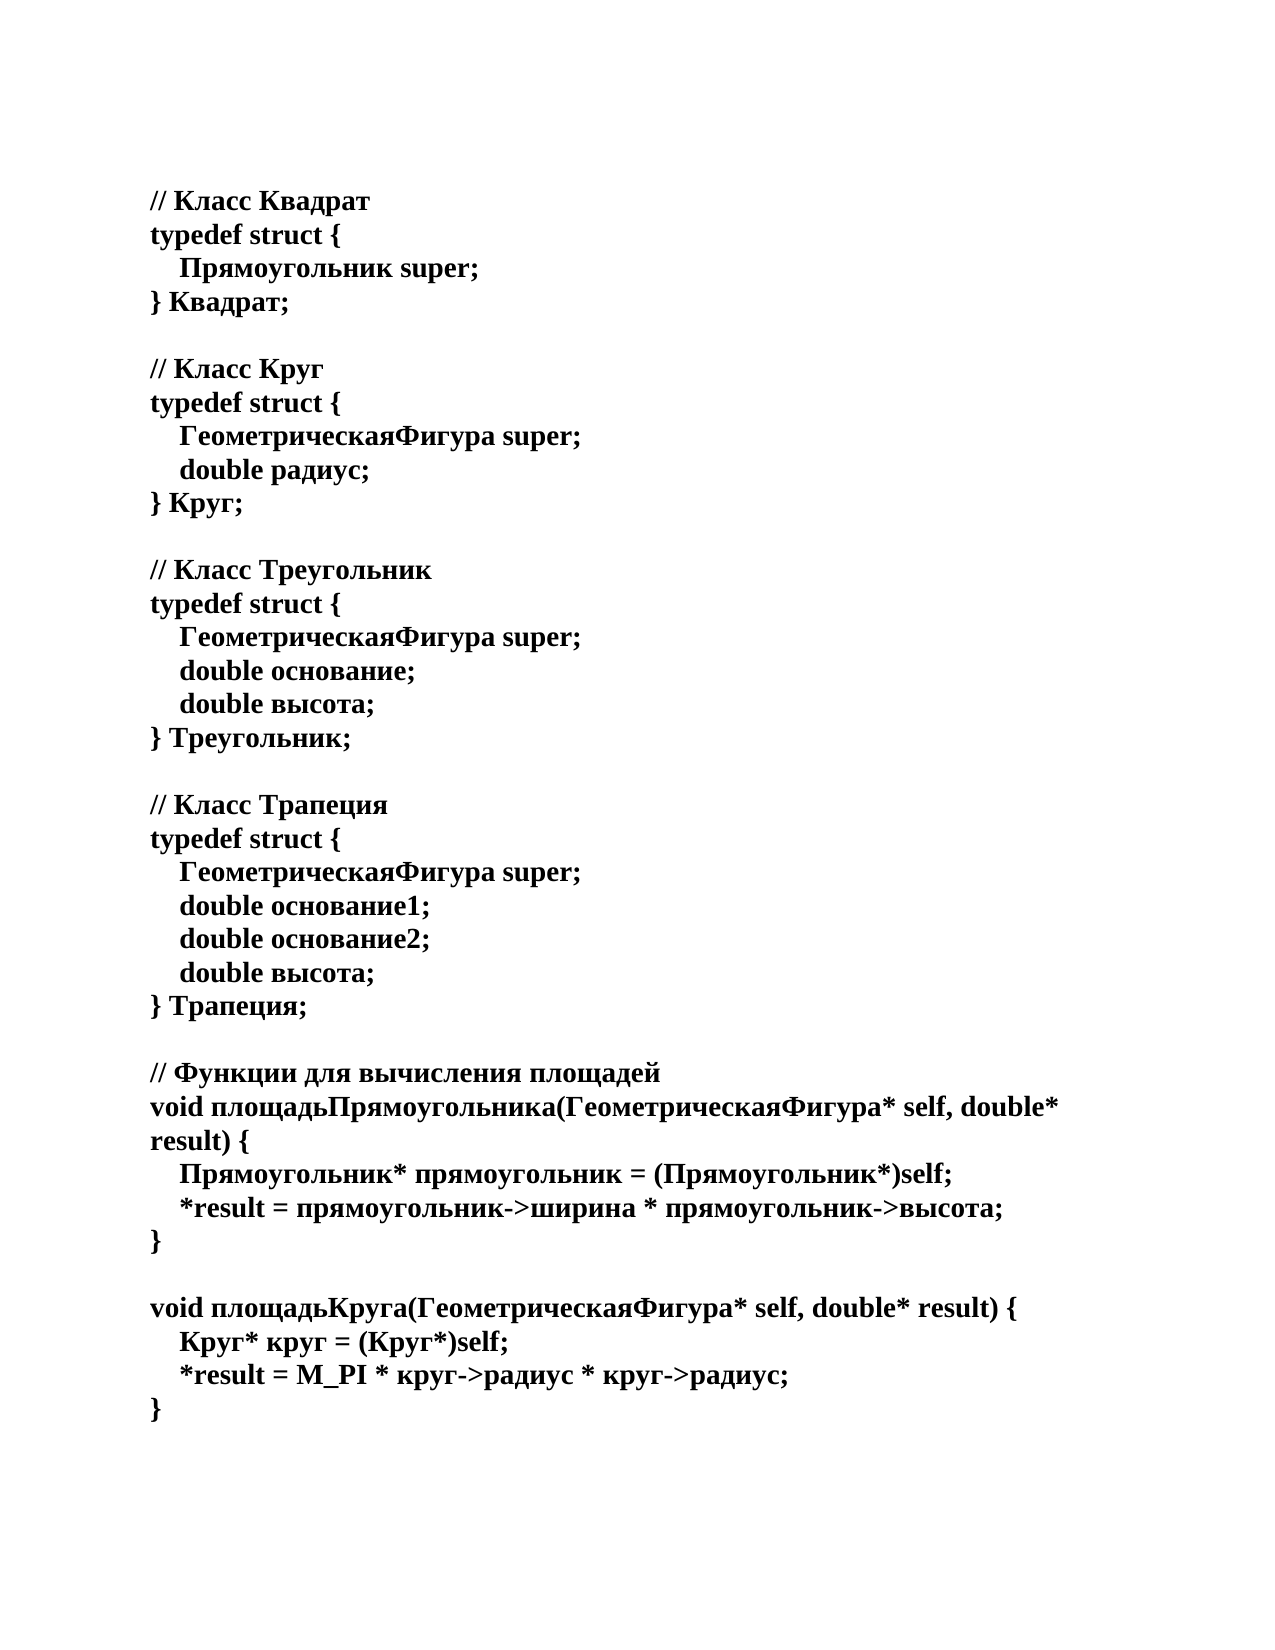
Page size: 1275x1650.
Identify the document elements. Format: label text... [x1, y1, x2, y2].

text *result = прямоугольник->ширина * прямоугольник->высота; [150, 1190, 1125, 1223]
text } [150, 1391, 1125, 1424]
text // Класс Треугольник [150, 552, 1125, 586]
text double высота; [150, 955, 1125, 988]
text Прямоугольник super; [150, 251, 1125, 284]
text double основание; [150, 653, 1125, 687]
text Круг* круг = (Круг*)self; [150, 1324, 1125, 1357]
text void площадьПрямоугольника(ГеометрическаяФигура* self, double* result) { [150, 1089, 1125, 1156]
text typedef struct { [150, 217, 1125, 251]
text } Круг; [150, 485, 1125, 519]
text // Класс Трапеция [150, 787, 1125, 821]
text typedef struct { [150, 586, 1125, 619]
text // Класс Круг [150, 351, 1125, 385]
text void площадьКруга(ГеометрическаяФигура* self, double* result) { [150, 1290, 1125, 1324]
text } Квадрат; [150, 284, 1125, 318]
text // Функции для вычисления площадей [150, 1056, 1125, 1089]
text double основание2; [150, 921, 1125, 955]
text double высота; [150, 687, 1125, 720]
text } Трапеция; [150, 988, 1125, 1022]
text // Класс Квадрат [150, 183, 1125, 217]
text typedef struct { [150, 821, 1125, 854]
text ГеометрическаяФигура super; [150, 619, 1125, 653]
text ГеометрическаяФигура super; [150, 854, 1125, 888]
text double основание1; [150, 888, 1125, 921]
text } [150, 1223, 1125, 1257]
text } Треугольник; [150, 720, 1125, 754]
text typedef struct { [150, 385, 1125, 418]
text double радиус; [150, 452, 1125, 485]
text *result = M_PI * круг->радиус * круг->радиус; [150, 1357, 1125, 1391]
text ГеометрическаяФигура super; [150, 418, 1125, 452]
text Прямоугольник* прямоугольник = (Прямоугольник*)self; [150, 1156, 1125, 1190]
